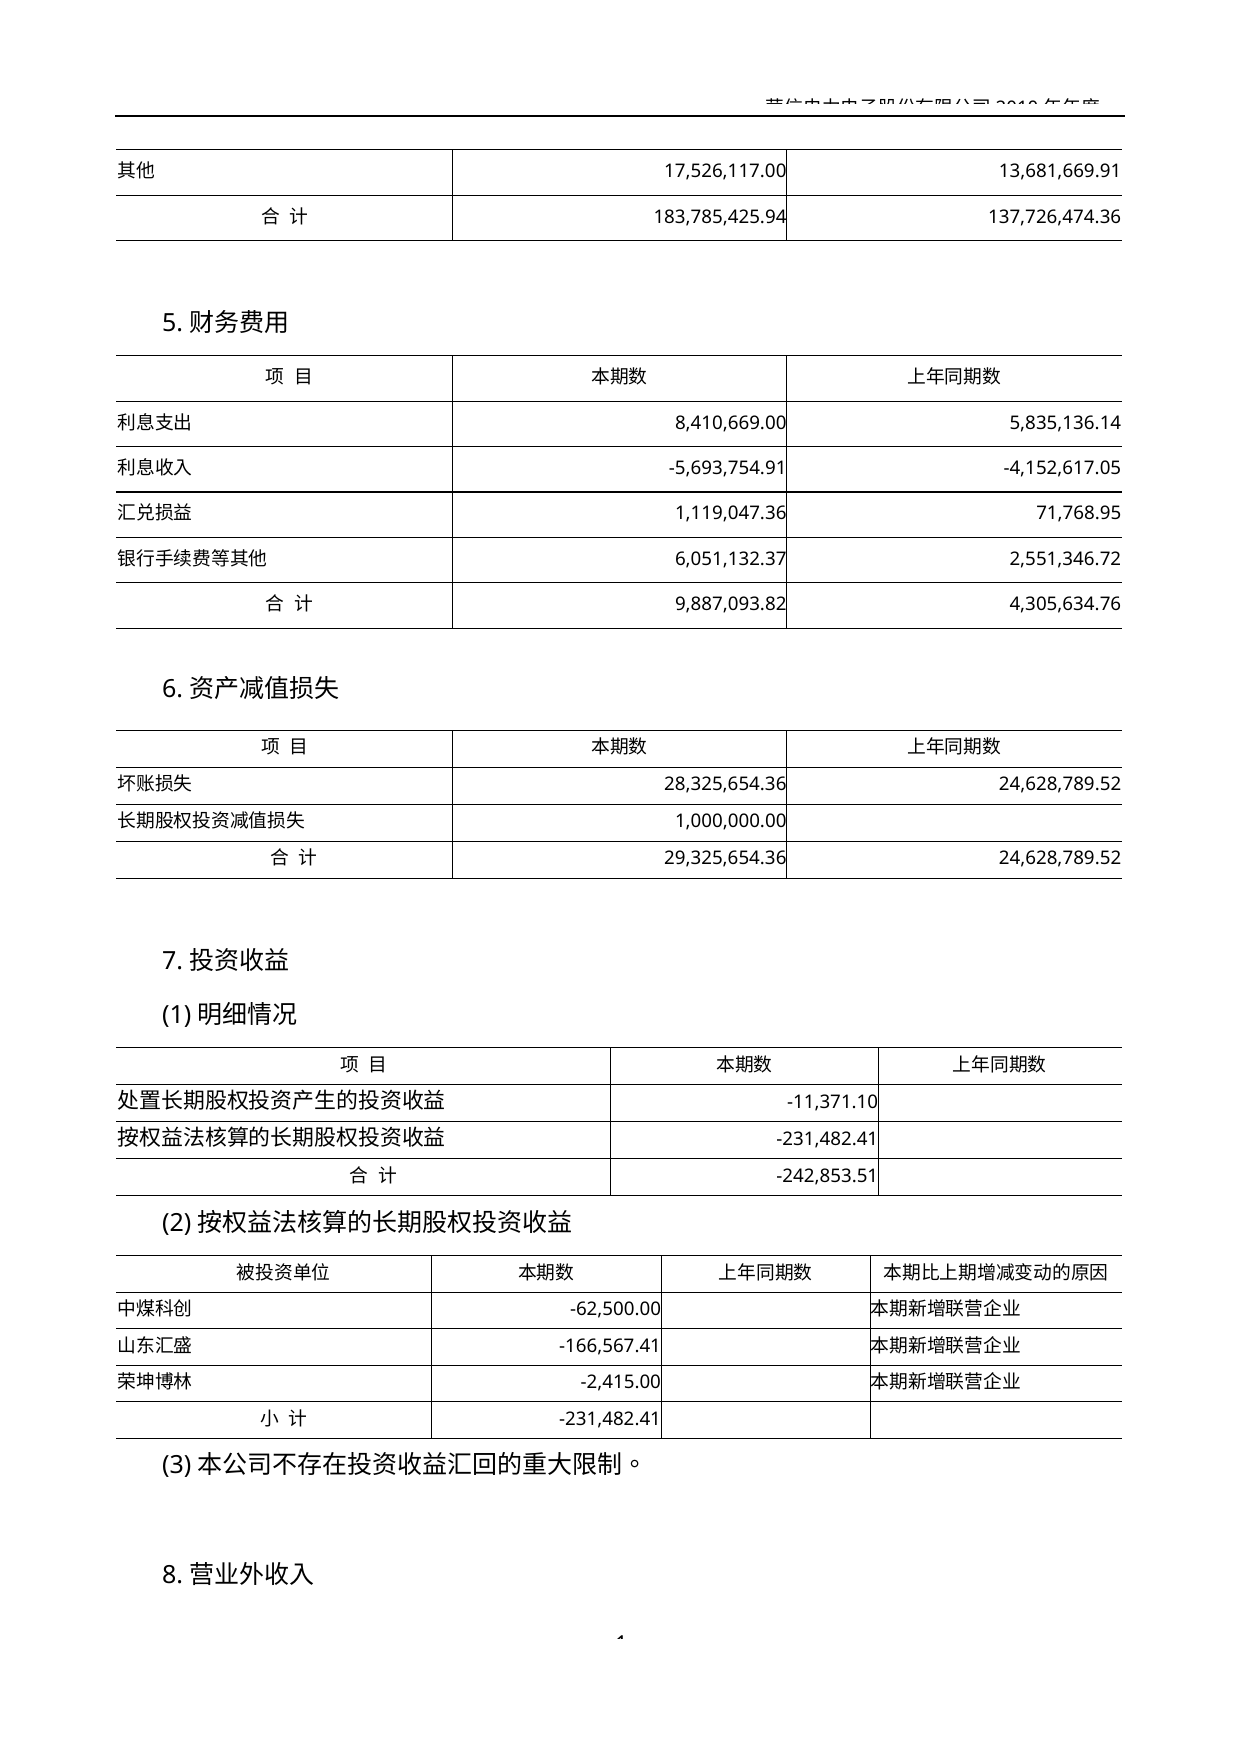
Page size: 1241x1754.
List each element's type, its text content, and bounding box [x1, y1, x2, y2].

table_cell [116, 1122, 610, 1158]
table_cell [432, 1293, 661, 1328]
text 8. 营业外收入 [162, 1557, 1138, 1591]
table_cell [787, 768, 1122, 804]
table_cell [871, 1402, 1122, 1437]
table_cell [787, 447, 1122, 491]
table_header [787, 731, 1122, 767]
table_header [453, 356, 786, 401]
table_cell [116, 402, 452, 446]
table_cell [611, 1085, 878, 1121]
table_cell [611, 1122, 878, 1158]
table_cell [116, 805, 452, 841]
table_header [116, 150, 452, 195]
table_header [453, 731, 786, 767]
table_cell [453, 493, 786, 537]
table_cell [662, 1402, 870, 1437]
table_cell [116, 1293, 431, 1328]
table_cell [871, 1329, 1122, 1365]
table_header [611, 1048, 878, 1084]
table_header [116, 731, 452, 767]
text (2) 按权益法核算的长期股权投资收益 [162, 1205, 1138, 1239]
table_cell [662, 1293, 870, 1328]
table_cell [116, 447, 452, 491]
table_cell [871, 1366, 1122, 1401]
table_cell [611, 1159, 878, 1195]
text 6. 资产减值损失 [162, 671, 1138, 705]
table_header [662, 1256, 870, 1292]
text 5. 财务费用 [162, 305, 1138, 339]
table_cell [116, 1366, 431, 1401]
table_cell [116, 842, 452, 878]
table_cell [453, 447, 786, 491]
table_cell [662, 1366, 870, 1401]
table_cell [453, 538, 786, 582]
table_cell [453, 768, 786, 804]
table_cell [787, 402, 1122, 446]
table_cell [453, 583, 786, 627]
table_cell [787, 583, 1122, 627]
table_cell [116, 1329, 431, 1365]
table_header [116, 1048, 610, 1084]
text (3) 本公司不存在投资收益汇回的重大限制。 [162, 1447, 1138, 1481]
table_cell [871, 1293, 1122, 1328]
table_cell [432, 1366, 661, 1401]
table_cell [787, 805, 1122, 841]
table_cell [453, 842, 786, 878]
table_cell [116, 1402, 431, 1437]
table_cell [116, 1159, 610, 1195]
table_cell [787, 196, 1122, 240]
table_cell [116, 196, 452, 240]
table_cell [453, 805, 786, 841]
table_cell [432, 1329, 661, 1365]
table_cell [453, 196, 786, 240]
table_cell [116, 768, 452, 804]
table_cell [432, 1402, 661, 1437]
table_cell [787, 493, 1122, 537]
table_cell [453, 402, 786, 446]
text (1) 明细情况 [162, 997, 1138, 1031]
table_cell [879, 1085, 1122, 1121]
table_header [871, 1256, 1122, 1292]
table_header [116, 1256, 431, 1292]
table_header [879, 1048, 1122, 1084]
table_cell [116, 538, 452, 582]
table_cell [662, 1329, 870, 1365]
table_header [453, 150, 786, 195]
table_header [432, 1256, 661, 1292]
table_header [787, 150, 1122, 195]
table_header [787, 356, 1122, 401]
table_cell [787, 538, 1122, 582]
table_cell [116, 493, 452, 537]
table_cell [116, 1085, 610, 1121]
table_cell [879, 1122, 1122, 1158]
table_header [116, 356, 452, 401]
text 7. 投资收益 [162, 943, 1138, 977]
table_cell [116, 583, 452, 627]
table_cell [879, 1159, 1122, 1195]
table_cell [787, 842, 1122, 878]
